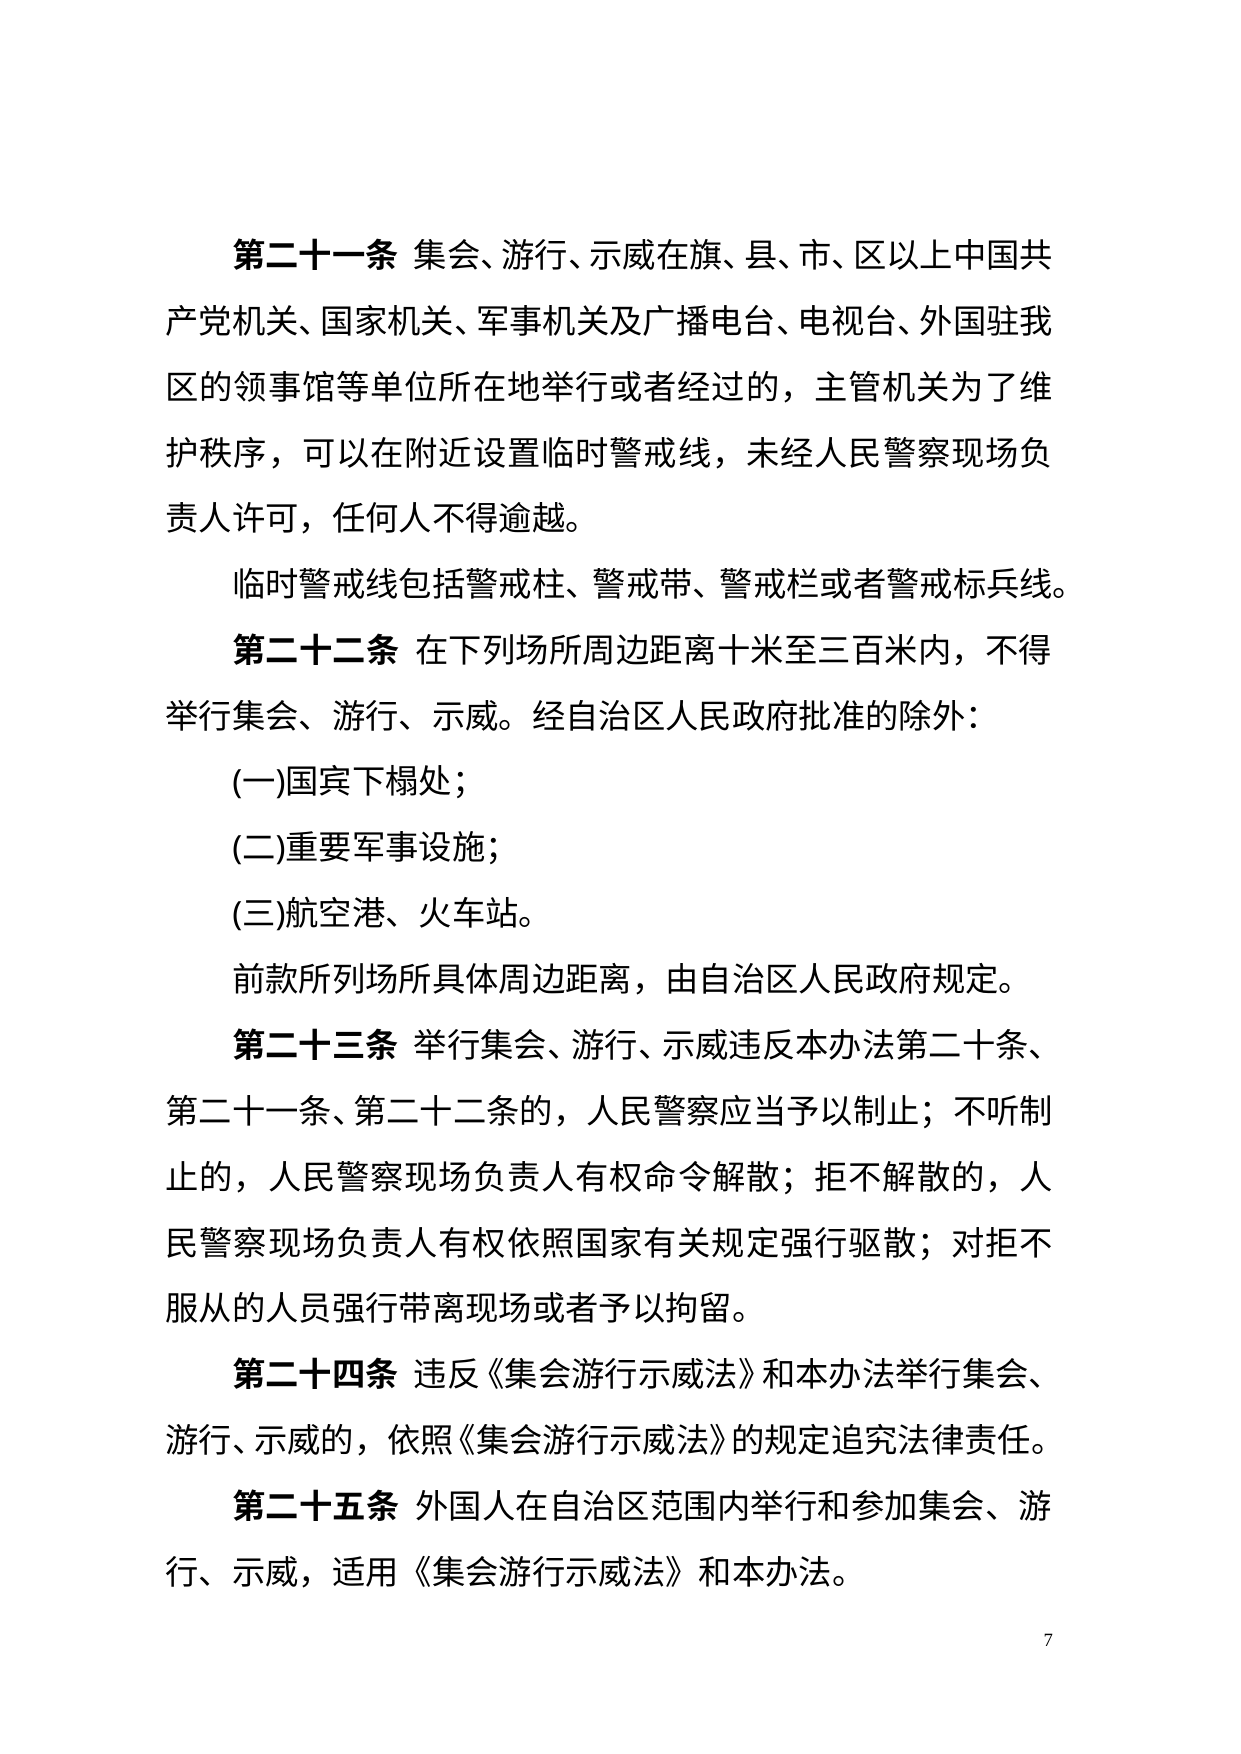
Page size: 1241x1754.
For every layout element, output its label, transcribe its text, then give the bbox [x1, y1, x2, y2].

text (一)国宾下榻处； [165, 1010, 1053, 1076]
text 第二十三条 举行集会、游行、示威违反本办法第二十条、第二十一条、第二十二条的，人民警察应当予以制止；不听制止的，人民警察现场负责人有权命令解散；拒不解散的，人民警察现场负责人有权依照国家有关规定强行驱散；对拒不服从的人员强行带离现场或者予以拘留。 [165, 1273, 1053, 1602]
text (二)重要军事设施； [165, 1076, 1053, 1142]
text 第二十一条 集会、游行、示威在旗、县、市、区以上中国共产党机关、国家机关、军事机关及广播电台、电视台、外国驻我区的领事馆等单位所在地举行或者经过的，主管机关为了维护秩序，可以在附近设置临时警戒线，未经人民警察现场负责人许可，任何人不得逾越。 [165, 417, 1053, 747]
text 临时警戒线包括警戒柱、警戒带、警戒栏或者警戒标兵线。 [165, 747, 1053, 878]
text (九)不得有法律、法规禁止的其他行为。 [165, 352, 1053, 417]
text (八)不得举持与集会、游行、示威目的不符合的旗帜、横幅； [165, 220, 1053, 352]
text (三)航空港、火车站。 [165, 1142, 1053, 1207]
text 前款所列场所具体周边距离，由自治区人民政府规定。 [165, 1207, 1053, 1273]
text 第二十二条 在下列场所周边距离十米至三百米内，不得举行集会、游行、示威。经自治区人民政府批准的除外： [165, 878, 1053, 1010]
